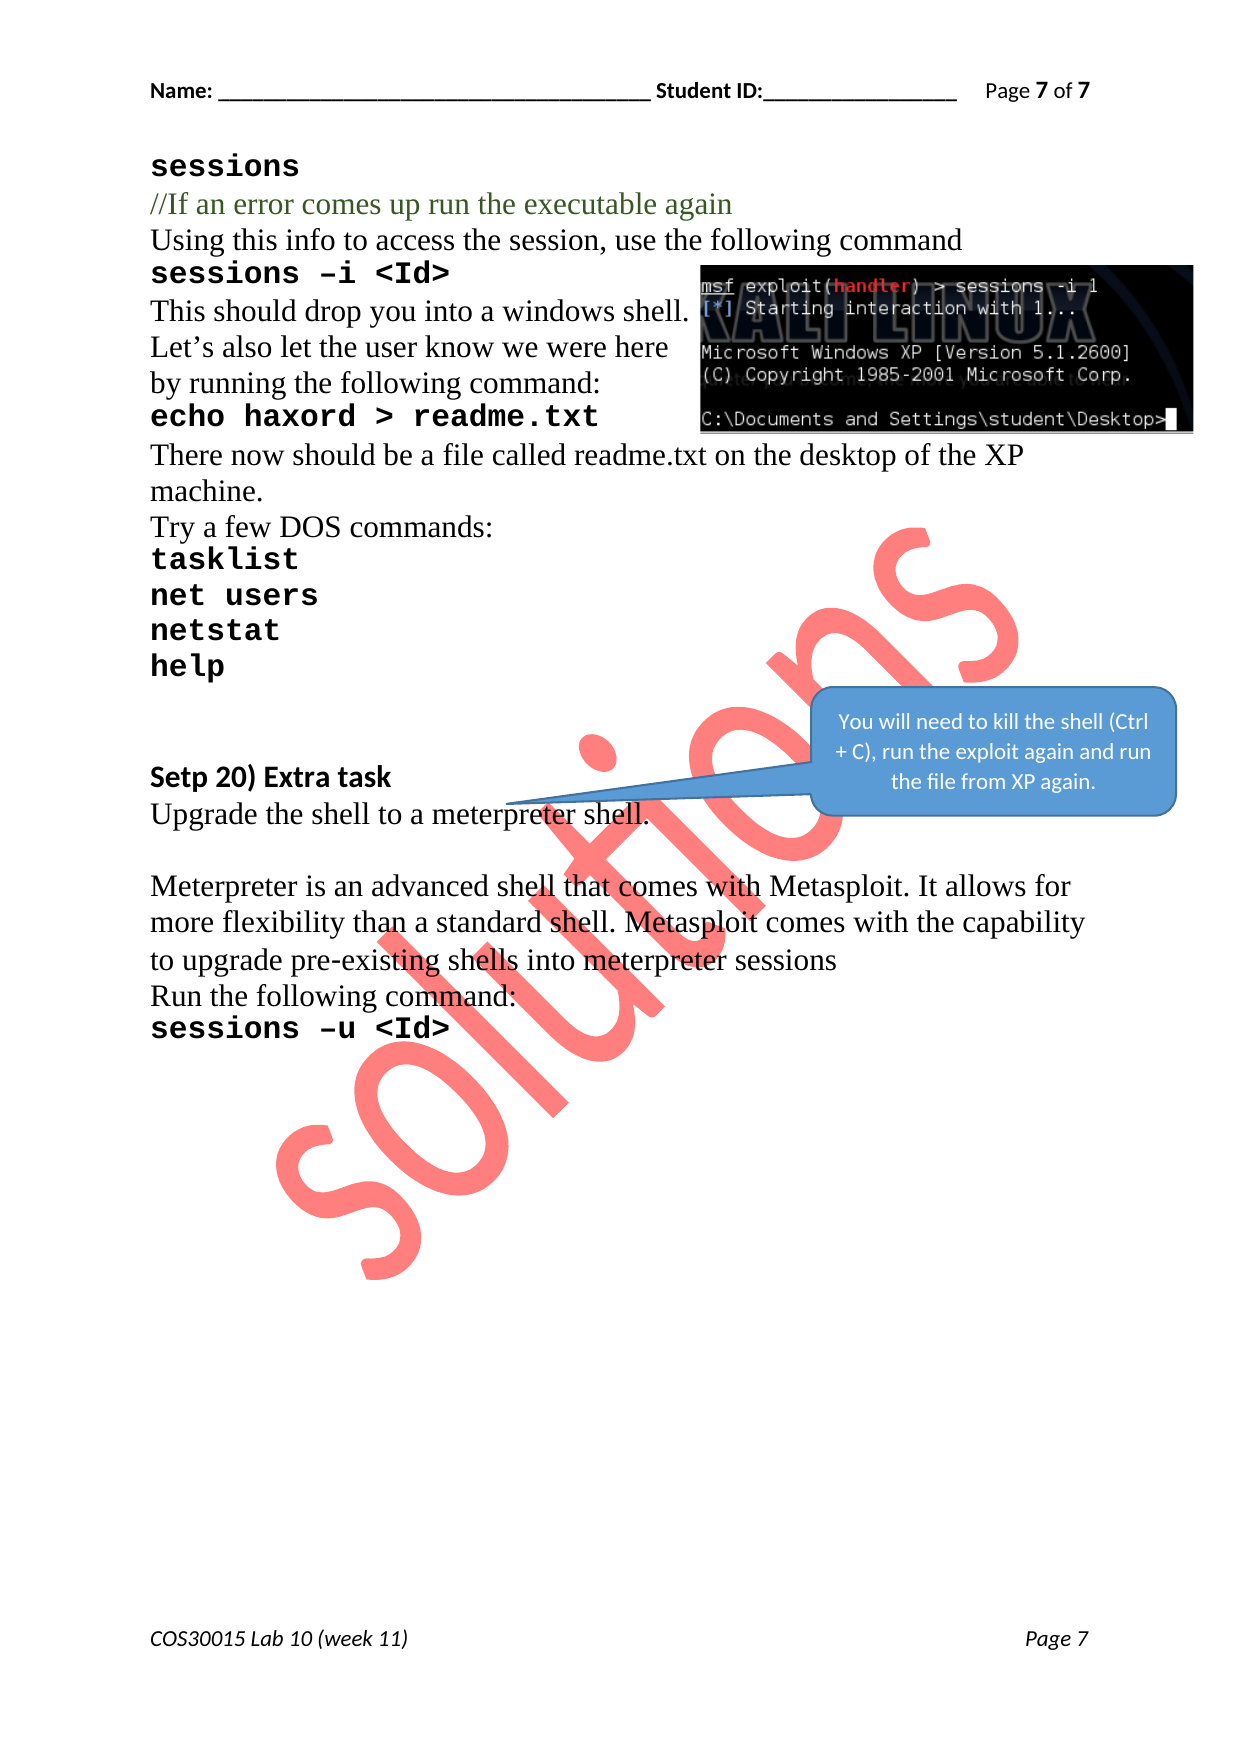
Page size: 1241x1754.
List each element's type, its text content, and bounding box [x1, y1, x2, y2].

picture [700, 265, 1194, 434]
text echo haxord > readme.txt [150, 401, 1090, 436]
text //If an error comes up run the executable again [150, 185, 1090, 221]
text This should drop you into a windows shell. [150, 293, 700, 329]
text net users [150, 579, 1090, 614]
text Meterpreter is an advanced shell that comes with Metasploit. It allows for more flexibility than a standard shell. Metasploit comes with the capability to upgrade pre‐existing shells into meterpreter sessions [150, 867, 1090, 977]
text help [150, 650, 1090, 685]
text Let’s also let the user know we were here [150, 329, 700, 364]
text There now should be a file called readme.txt on the desktop of the XP machine. [150, 436, 1090, 508]
text sessions –u <Id> [150, 1013, 1090, 1048]
text by running the following command: [150, 364, 700, 401]
text Setp 20) Extra task [150, 757, 810, 795]
text sessions [150, 150, 1090, 185]
text Run the following command: [150, 977, 1090, 1013]
text Upgrade the shell to a meterpreter shell. [150, 795, 1090, 831]
text netstat [150, 614, 1090, 650]
text tasklist [150, 544, 1090, 579]
text Using this info to access the session, use the following command [150, 221, 1090, 257]
text sessions –i <Id> [150, 257, 1090, 293]
text Try a few DOS commands: [150, 508, 1090, 544]
